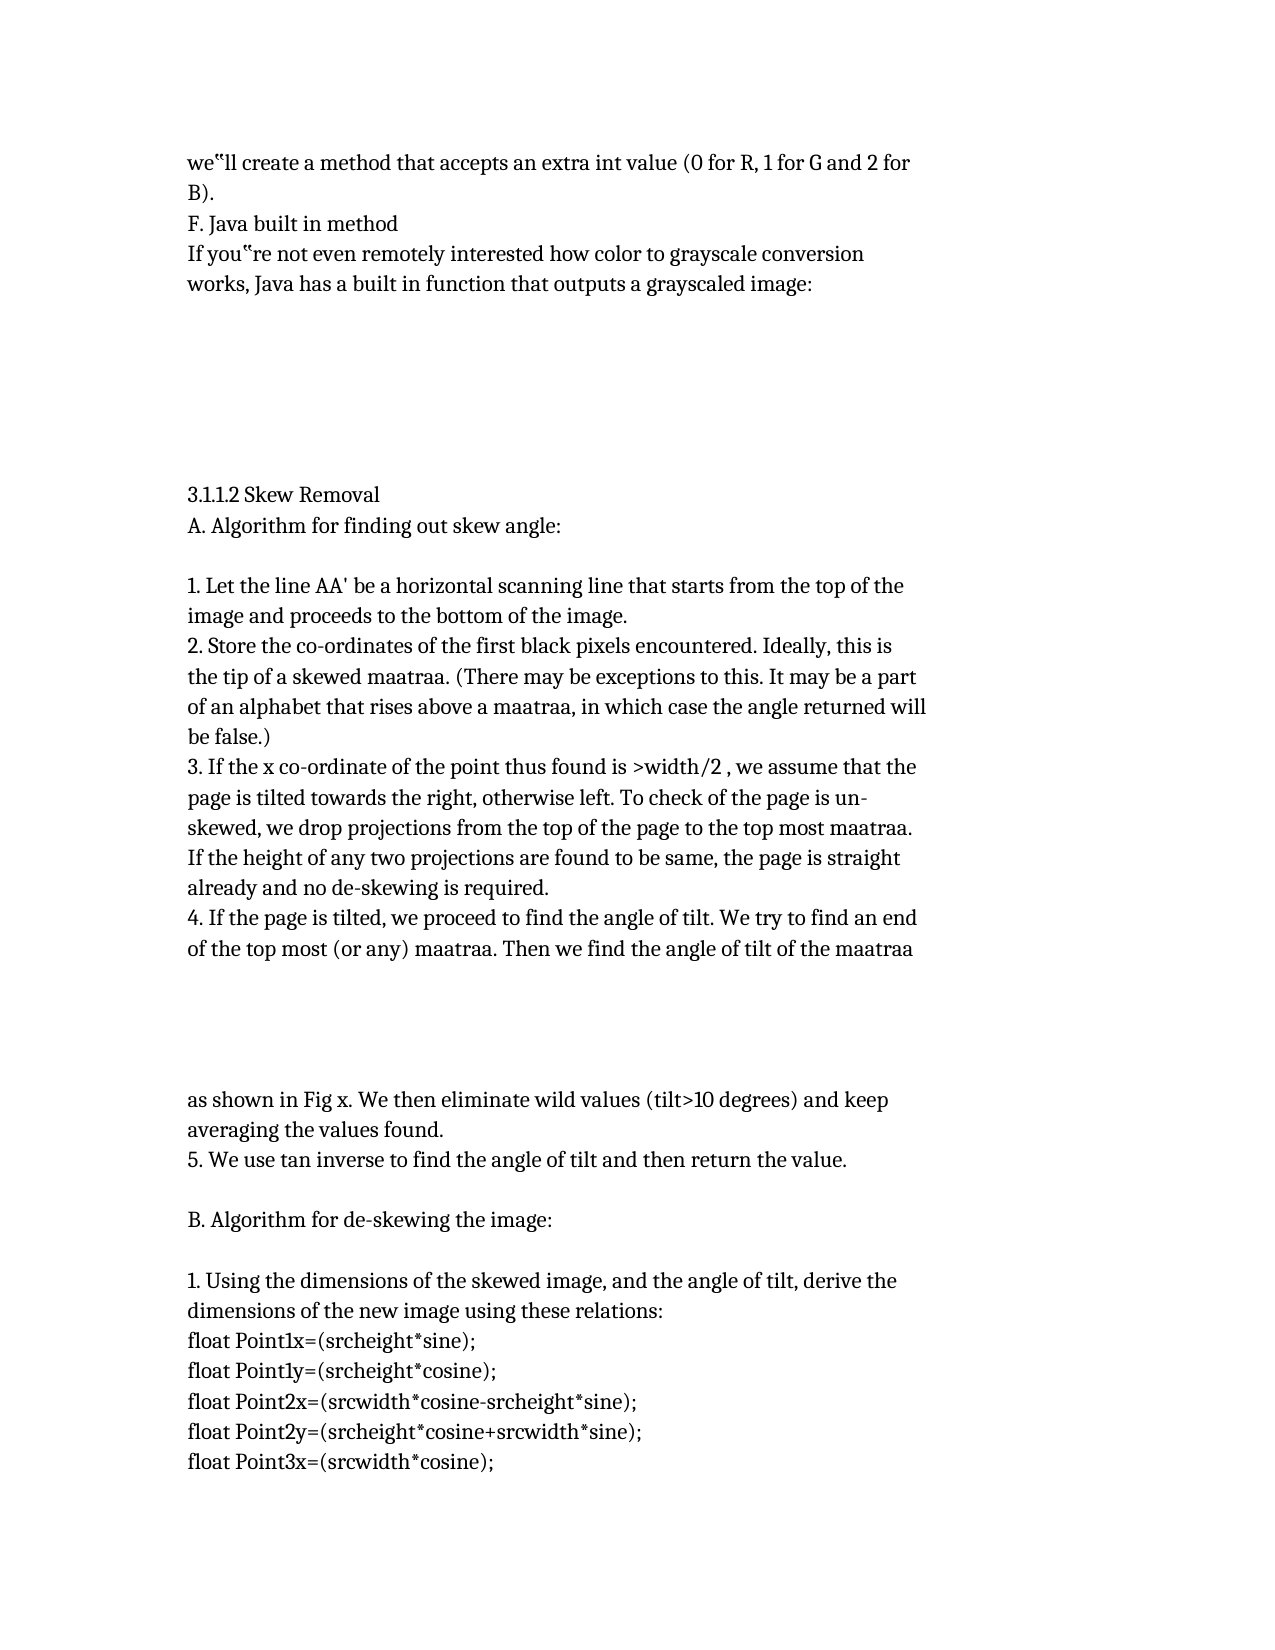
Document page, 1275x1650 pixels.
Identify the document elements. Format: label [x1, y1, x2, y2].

text [187, 150, 1087, 1475]
